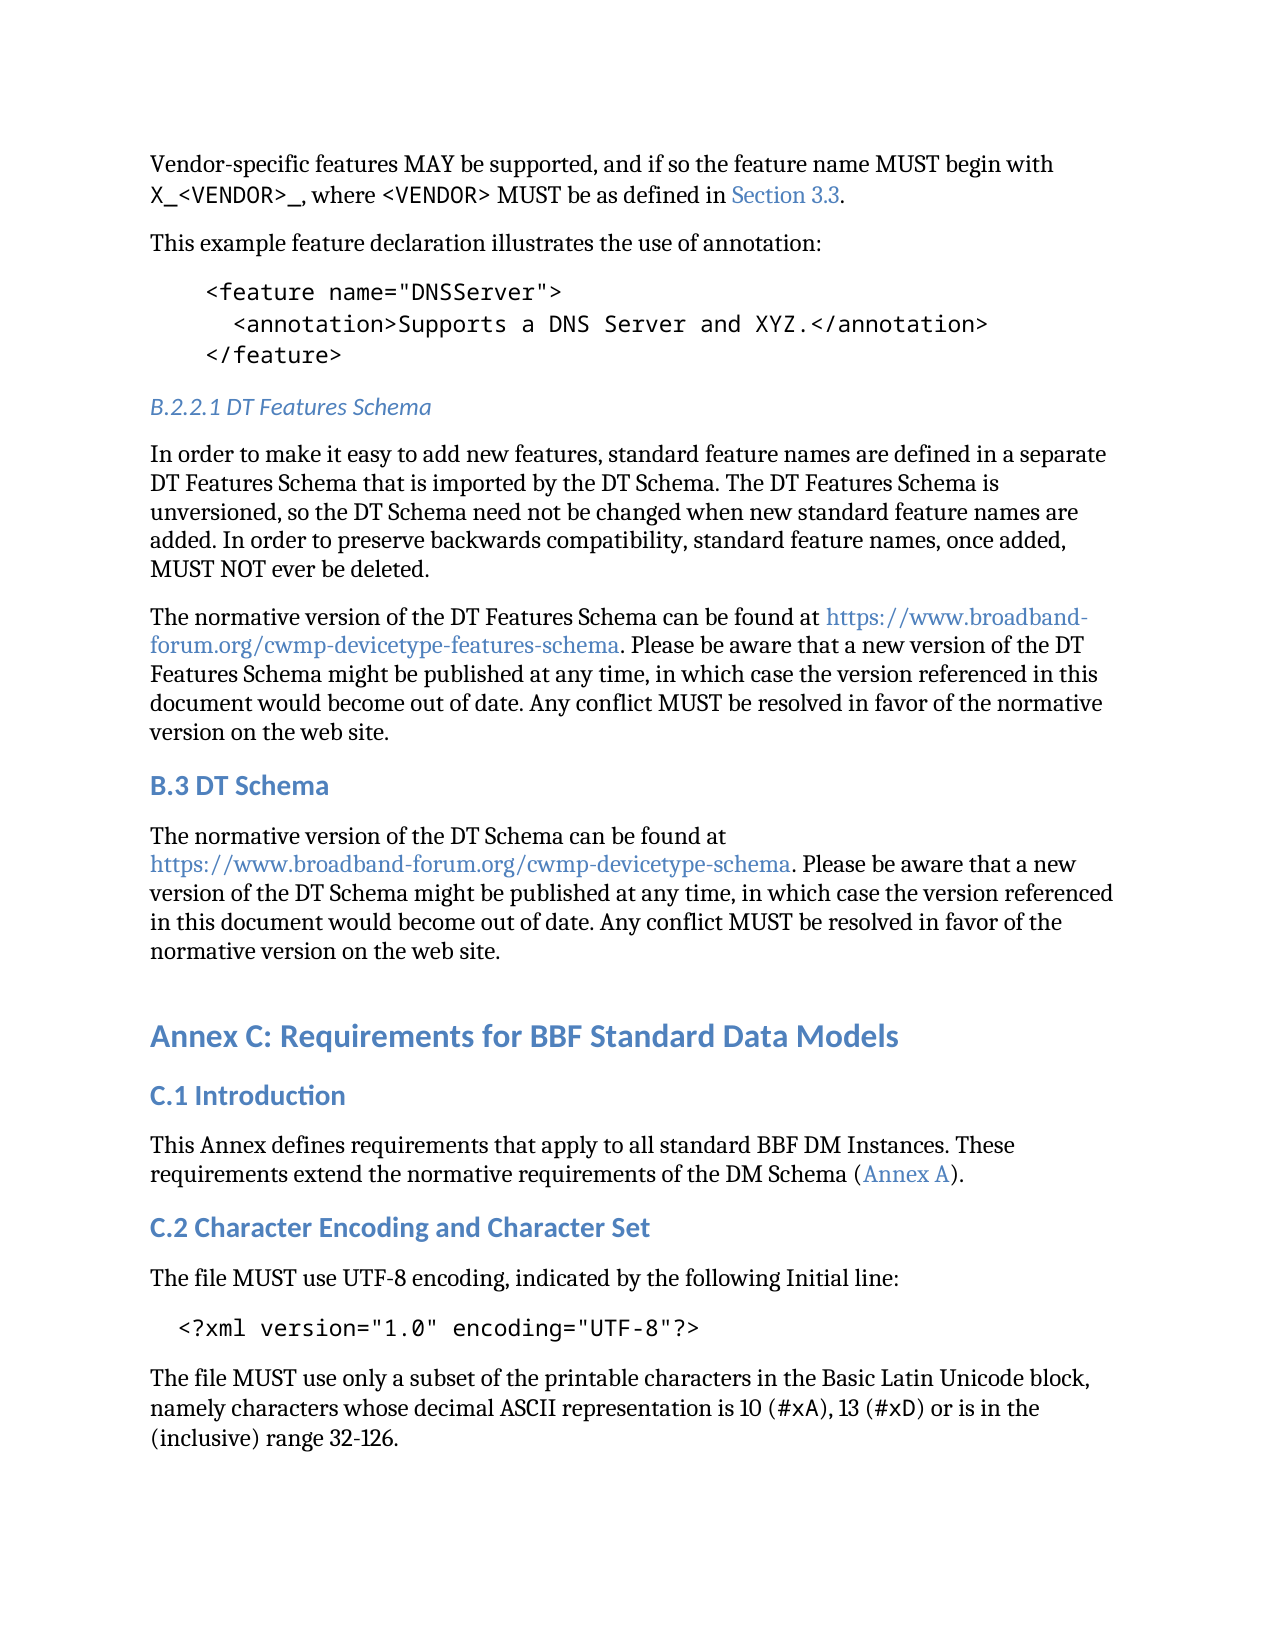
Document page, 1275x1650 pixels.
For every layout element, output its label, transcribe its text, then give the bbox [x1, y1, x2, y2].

subtitle B.2.2.1 DT Features Schema [150, 391, 1125, 421]
text The file MUST use UTF-8 encoding, indicated by the following Initial line: [150, 1264, 1125, 1293]
text <feature name="DNSServer"> <annotation>Supports a DNS Server and XYZ.</annotation> </feature> [150, 276, 1125, 370]
text This Annex defines requirements that apply to all standard BBF DM Instances. These requirements extend the normative requirements of the DM Schema (Annex A). [150, 1131, 1125, 1189]
subtitle C.2 Character Encoding and Character Set [150, 1209, 1125, 1245]
text Vendor-specific features MAY be supported, and if so the feature name MUST begin with X_<VENDOR>_, where <VENDOR> MUST be as defined in Section 3.3. [150, 150, 1125, 210]
text The file MUST use only a subset of the printable characters in the Basic Latin Unicode block, namely characters whose decimal ASCII representation is 10 (#xA), 13 (#xD) or is in the (inclusive) range 32-126. [150, 1363, 1125, 1452]
text In order to make it easy to add new features, standard feature names are defined in a separate DT Features Schema that is imported by the DT Schema. The DT Features Schema is unversioned, so the DT Schema need not be changed when new standard feature names are added. In order to preserve backwards compatibility, standard feature names, once added, MUST NOT ever be deleted. [150, 440, 1125, 584]
text <?xml version="1.0" encoding="UTF-8"?> [150, 1311, 1125, 1343]
text The normative version of the DT Schema can be found at https://www.broadband-forum.org/cwmp-devicetype-schema. Please be aware that a new version of the DT Schema might be published at any time, in which case the version referenced in this document would become out of date. Any conflict MUST be resolved in favor of the normative version on the web site. [150, 822, 1125, 965]
subtitle Annex C: Requirements for BBF Standard Data Models [150, 1015, 1125, 1056]
subtitle B.3 DT Schema [150, 767, 1125, 803]
subtitle C.1 Introduction [150, 1077, 1125, 1112]
text This example feature declaration illustrates the use of annotation: [150, 229, 1125, 257]
text The normative version of the DT Features Schema can be found at https://www.broadband-forum.org/cwmp-devicetype-features-schema. Please be aware that a new version of the DT Features Schema might be published at any time, in which case the version referenced in this document would become out of date. Any conflict MUST be resolved in favor of the normative version on the web site. [150, 603, 1125, 746]
